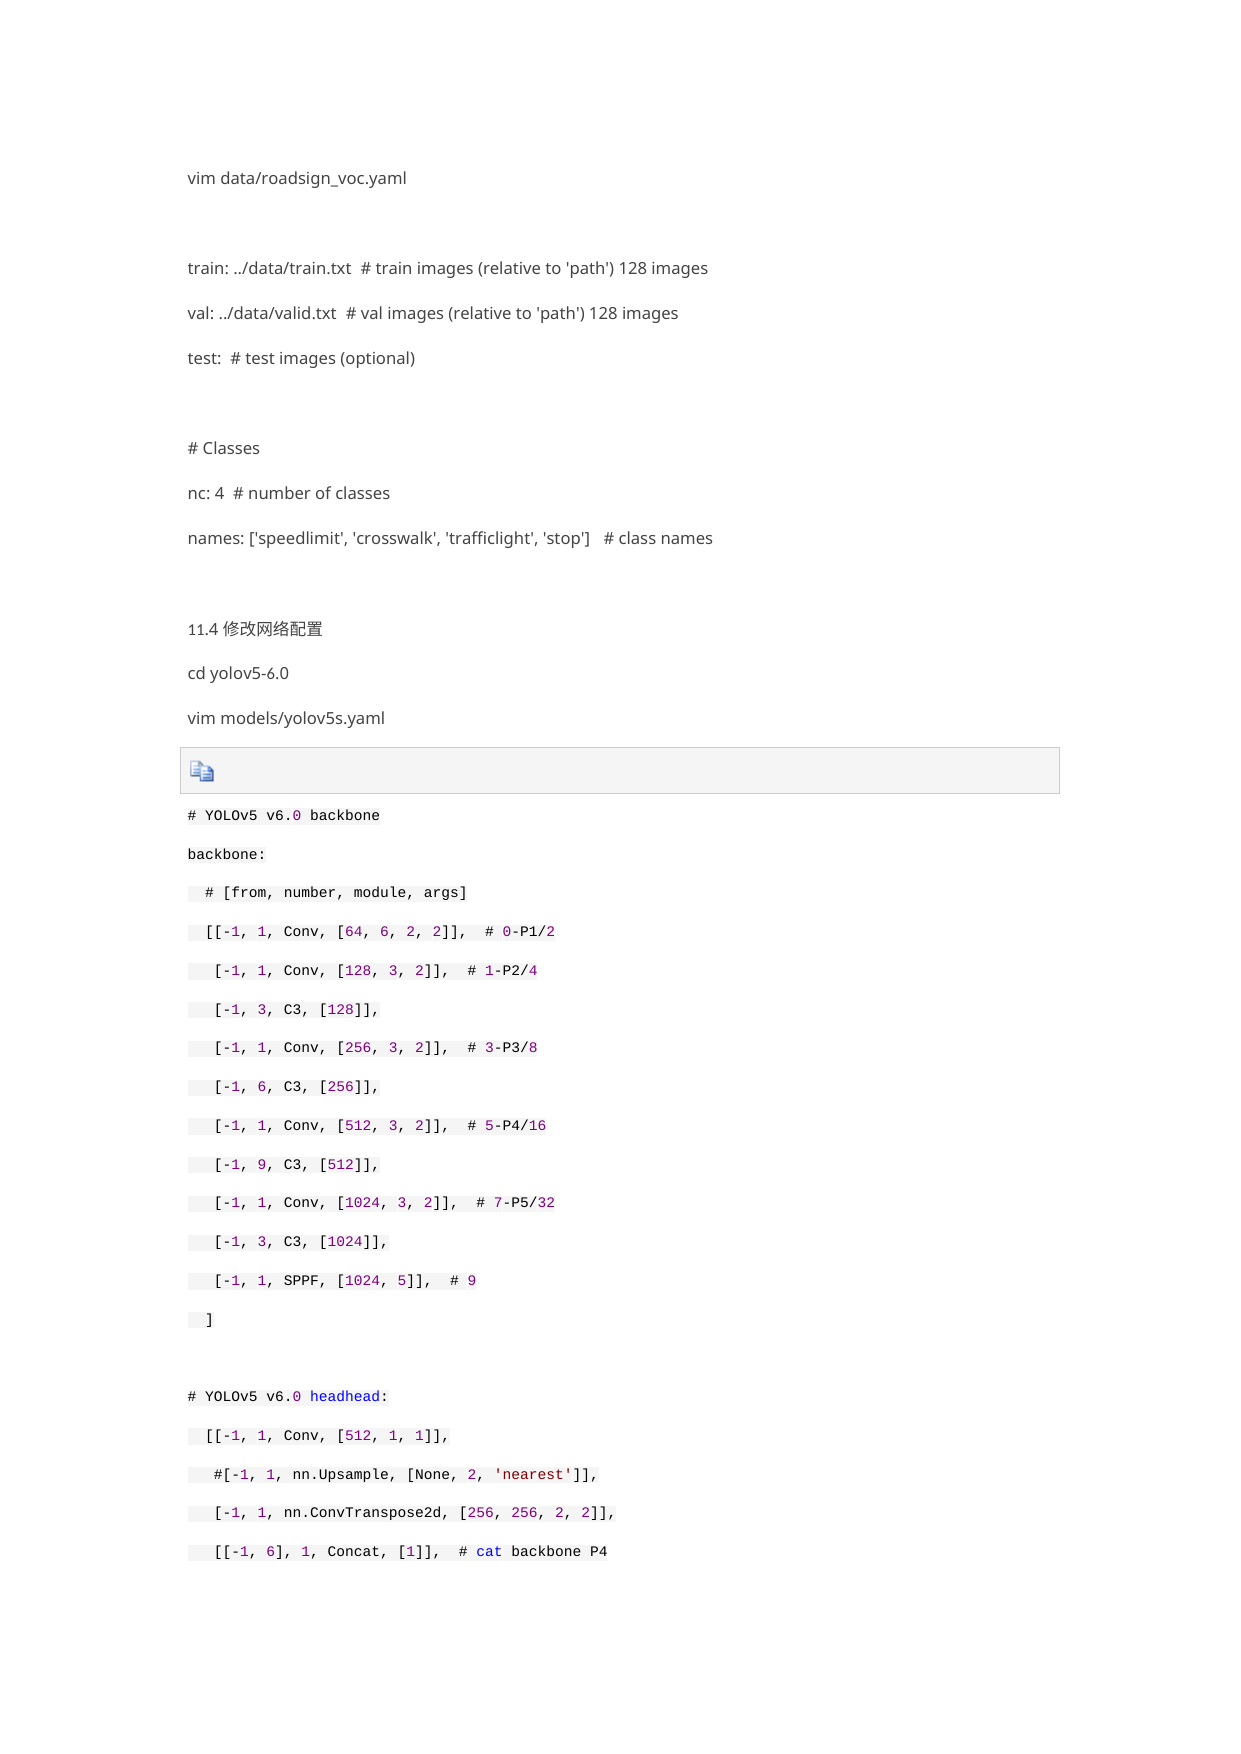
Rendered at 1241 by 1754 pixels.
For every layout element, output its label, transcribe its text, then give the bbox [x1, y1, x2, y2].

text train: ../data/train.txt # train images (relative to 'path') 128 images [187, 252, 1053, 284]
text 11.4 修改网络配置 [187, 612, 1053, 644]
text [-1, 9, C3, [512]], [187, 1149, 1053, 1182]
text [-1, 1, Conv, [1024, 3, 2]], # 7-P5/32 [187, 1188, 1053, 1220]
text [-1, 1, Conv, [256, 3, 2]], # 3-P3/8 [187, 1033, 1053, 1065]
text [[-1, 1, Conv, [512, 1, 1]], [187, 1420, 1053, 1453]
text # YOLOv5 v6.0 headhead: [187, 1382, 1053, 1414]
text cd yolov5-6.0 [187, 657, 1053, 689]
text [187, 1459, 1053, 1492]
text names: ['speedlimit', 'crosswalk', 'trafficlight', 'stop'] # class names [187, 522, 1053, 554]
text [-1, 3, C3, [128]], [187, 994, 1053, 1027]
text test: # test images (optional) [187, 342, 1053, 374]
text [[-1, 1, Conv, [64, 6, 2, 2]], # 0-P1/2 [187, 917, 1053, 949]
text # Classes [187, 432, 1053, 464]
text nc: 4 # number of classes [187, 477, 1053, 509]
text # [from, number, module, args] [187, 878, 1053, 910]
text val: ../data/valid.txt # val images (relative to 'path') 128 images [187, 297, 1053, 329]
text [-1, 1, nn.ConvTranspose2d, [256, 256, 2, 2]], [187, 1498, 1053, 1530]
picture [187, 755, 219, 787]
text [[-1, 6], 1, Concat, [1]], # cat backbone P4 [187, 1537, 1053, 1569]
text [-1, 1, Conv, [512, 3, 2]], # 5-P4/16 [187, 1110, 1053, 1143]
text [-1, 1, Conv, [128, 3, 2]], # 1-P2/4 [187, 955, 1053, 988]
text backbone: [187, 839, 1053, 872]
text # YOLOv5 v6.0 backbone [187, 800, 1053, 833]
text vim models/yolov5s.yaml [187, 702, 1053, 734]
text [-1, 1, SPPF, [1024, 5]], # 9 [187, 1265, 1053, 1298]
text vim data/roadsign_voc.yaml [187, 162, 1053, 194]
text [-1, 3, C3, [1024]], [187, 1227, 1053, 1259]
text ] [187, 1304, 1053, 1337]
text [-1, 6, C3, [256]], [187, 1072, 1053, 1104]
